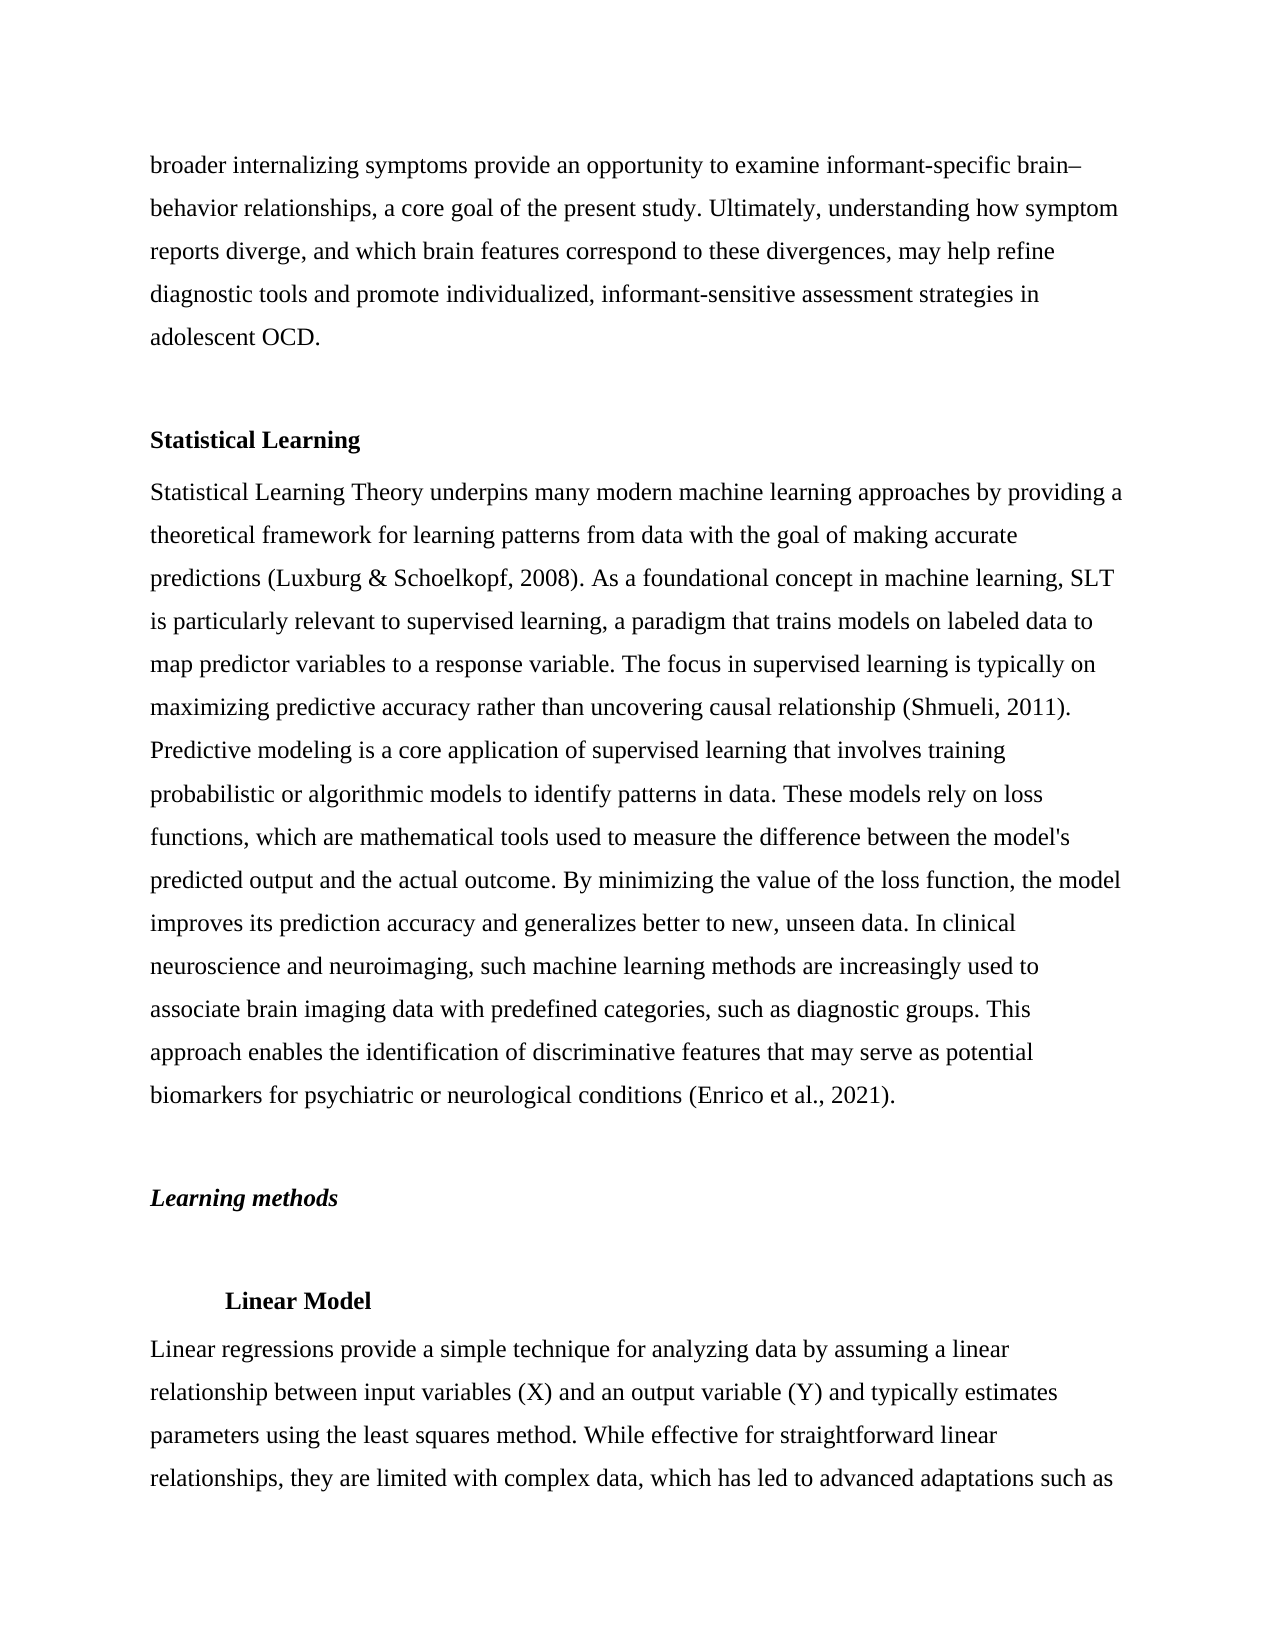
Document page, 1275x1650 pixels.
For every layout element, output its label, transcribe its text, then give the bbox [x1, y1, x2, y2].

text Statistical Learning Theory underpins many modern machine learning approaches by providing a theoretical framework for learning patterns from data with the goal of making accurate predictions (Luxburg & Schoelkopf, 2008). As a foundational concept in machine learning, SLT is particularly relevant to supervised learning, a paradigm that trains models on labeled data to map predictor variables to a response variable. The focus in supervised learning is typically on maximizing predictive accuracy rather than uncovering causal relationship (Shmueli, 2011). Predictive modeling is a core application of supervised learning that involves training probabilistic or algorithmic models to identify patterns in data. These models rely on loss functions, which are mathematical tools used to measure the difference between the model's predicted output and the actual outcome. By minimizing the value of the loss function, the model improves its prediction accuracy and generalizes better to new, unseen data. In clinical neuroscience and neuroimaging, such machine learning methods are increasingly used to associate brain imaging data with predefined categories, such as diagnostic groups. This approach enables the identification of discriminative features that may serve as potential biomarkers for psychiatric or neurological conditions (Enrico et al., 2021). [150, 477, 1125, 1109]
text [150, 1334, 1125, 1492]
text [150, 150, 1125, 351]
text Learning methods [150, 1183, 1125, 1212]
text Statistical Learning [150, 425, 1125, 454]
text Linear Model [225, 1286, 1125, 1315]
